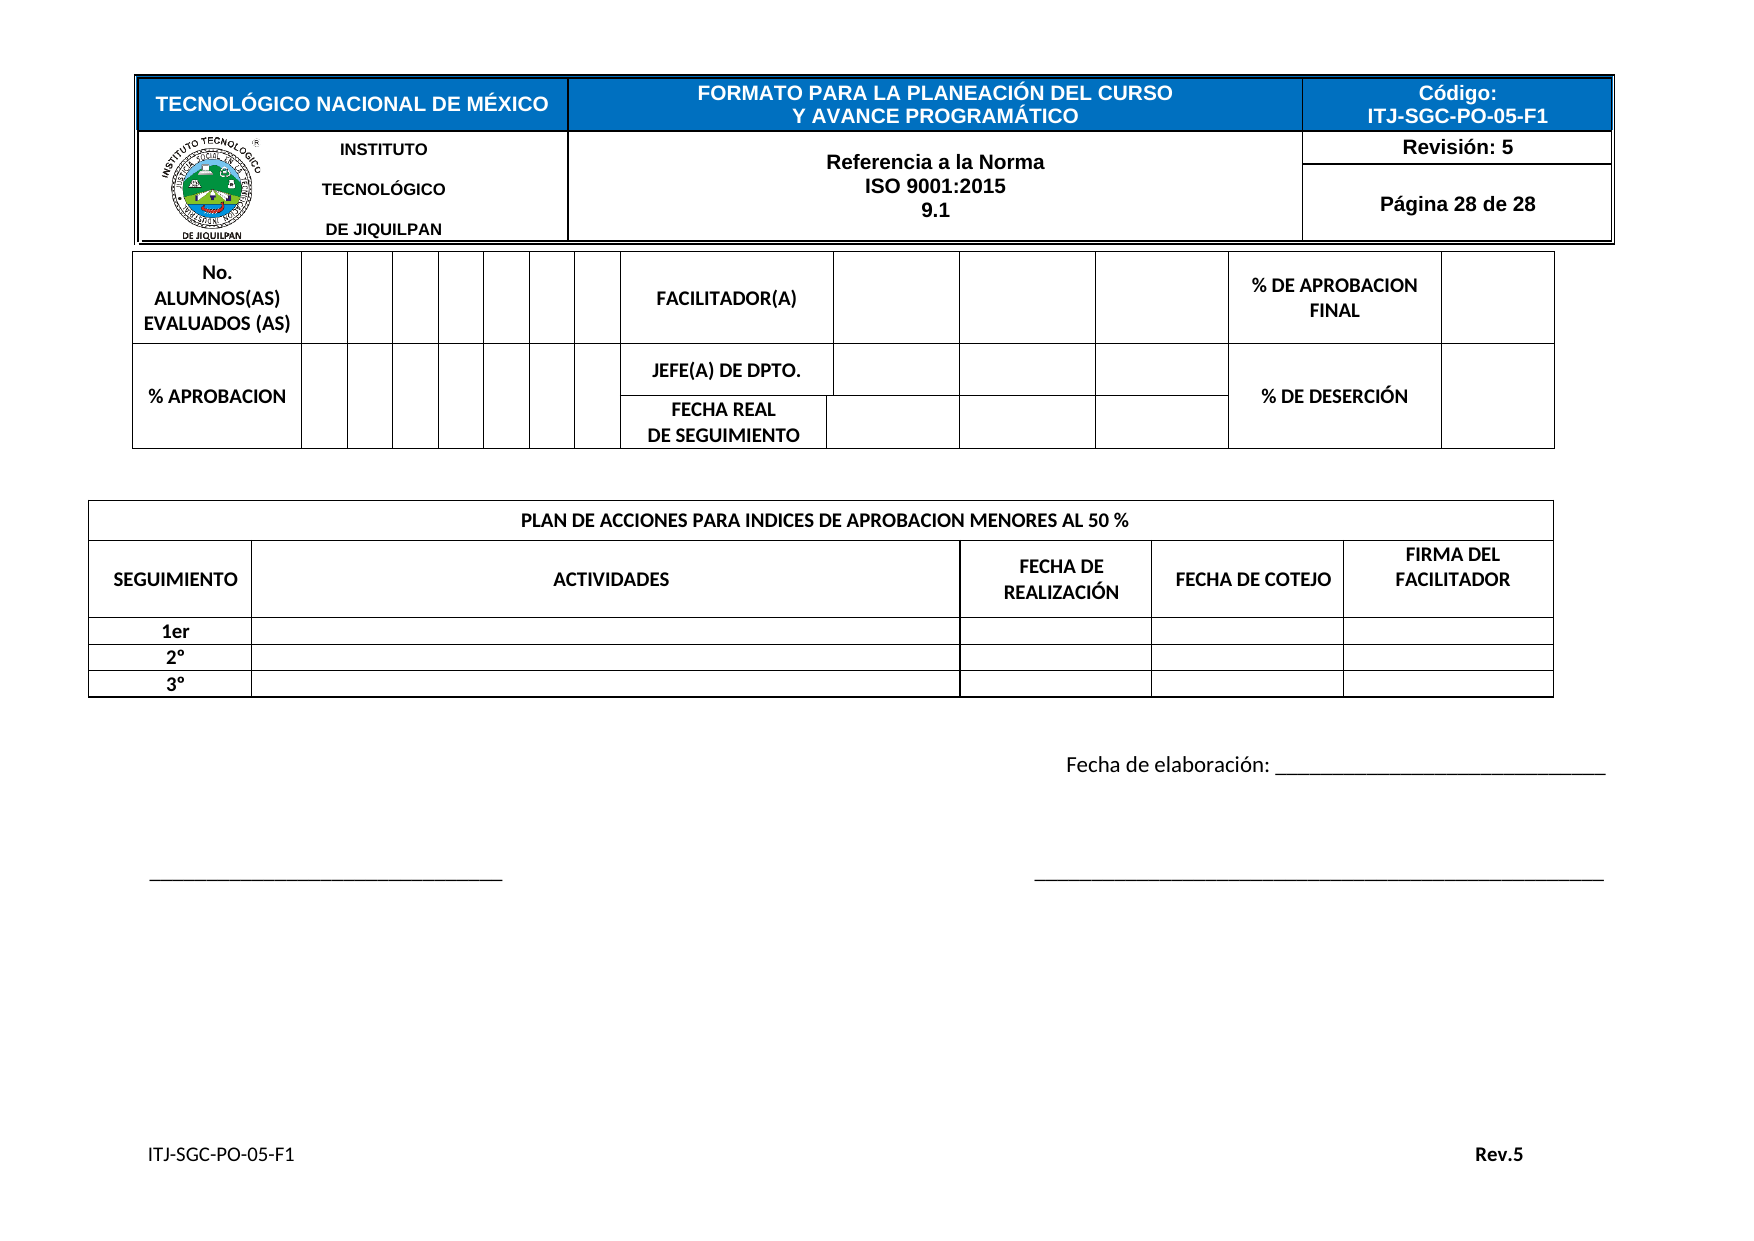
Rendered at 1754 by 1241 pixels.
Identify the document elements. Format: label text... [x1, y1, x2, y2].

table_cell [1442, 252, 1554, 343]
table_cell ACTIVIDADES [252, 541, 959, 617]
table_cell [1152, 671, 1343, 696]
table_cell [575, 344, 620, 448]
table_cell [439, 344, 483, 448]
table_cell No. ALUMNOS(AS) EVALUADOS (AS) [133, 252, 301, 343]
table_cell [393, 344, 438, 448]
table_cell % APROBACION [133, 344, 301, 448]
table_cell [252, 618, 959, 643]
table_cell [1096, 396, 1228, 448]
table_cell [1344, 671, 1553, 696]
table_cell [252, 645, 959, 670]
table_header PLAN DE ACCIONES PARA INDICES DE APROBACION MENORES AL 50 % [89, 501, 1553, 540]
table_cell 2º [89, 645, 251, 670]
table_cell [530, 252, 574, 343]
table_cell [484, 344, 529, 448]
table_cell JEFE(A) DE DPTO. [621, 344, 833, 395]
table_cell % DE APROBACION FINAL [1229, 252, 1441, 343]
table_cell [1344, 645, 1553, 670]
table_cell [960, 252, 1095, 343]
table_cell 3º [89, 671, 251, 696]
table_cell [252, 671, 959, 696]
table_cell FACILITADOR(A) [621, 252, 833, 343]
picture [161, 137, 261, 240]
table_cell [439, 252, 483, 343]
text Fecha de elaboración: _____________________________ [148, 751, 1606, 778]
table_cell SEGUIMIENTO [89, 541, 251, 617]
table_cell FECHA DE REALIZACIÓN [961, 541, 1151, 617]
table_cell [302, 344, 347, 448]
table_cell [960, 396, 1095, 448]
table_cell % DE DESERCIÓN [1229, 344, 1441, 448]
table_cell [348, 344, 392, 448]
table_cell FECHA REAL DE SEGUIMIENTO [621, 396, 826, 448]
table_cell [530, 344, 574, 448]
table_cell [302, 252, 347, 343]
table_cell 1er [89, 618, 251, 643]
table_cell [827, 396, 959, 448]
table_cell [1152, 618, 1343, 643]
table_cell [393, 252, 438, 343]
table_cell [1344, 618, 1553, 643]
table_cell [1442, 344, 1554, 448]
table_cell FIRMA DEL FACILITADOR [1344, 541, 1553, 617]
table_cell [1096, 252, 1228, 343]
table_cell [1096, 344, 1228, 395]
table_cell [960, 344, 1095, 395]
table_cell FECHA DE COTEJO [1152, 541, 1343, 617]
table_cell [834, 344, 959, 395]
table_cell [1152, 645, 1343, 670]
table_cell [961, 671, 1151, 696]
table_cell [961, 618, 1151, 643]
table_cell [484, 252, 529, 343]
table_cell [348, 252, 392, 343]
table_cell [575, 252, 620, 343]
text _______________________________ __________________________________________________ [148, 857, 1606, 884]
table_cell [961, 645, 1151, 670]
table_cell [834, 252, 959, 343]
